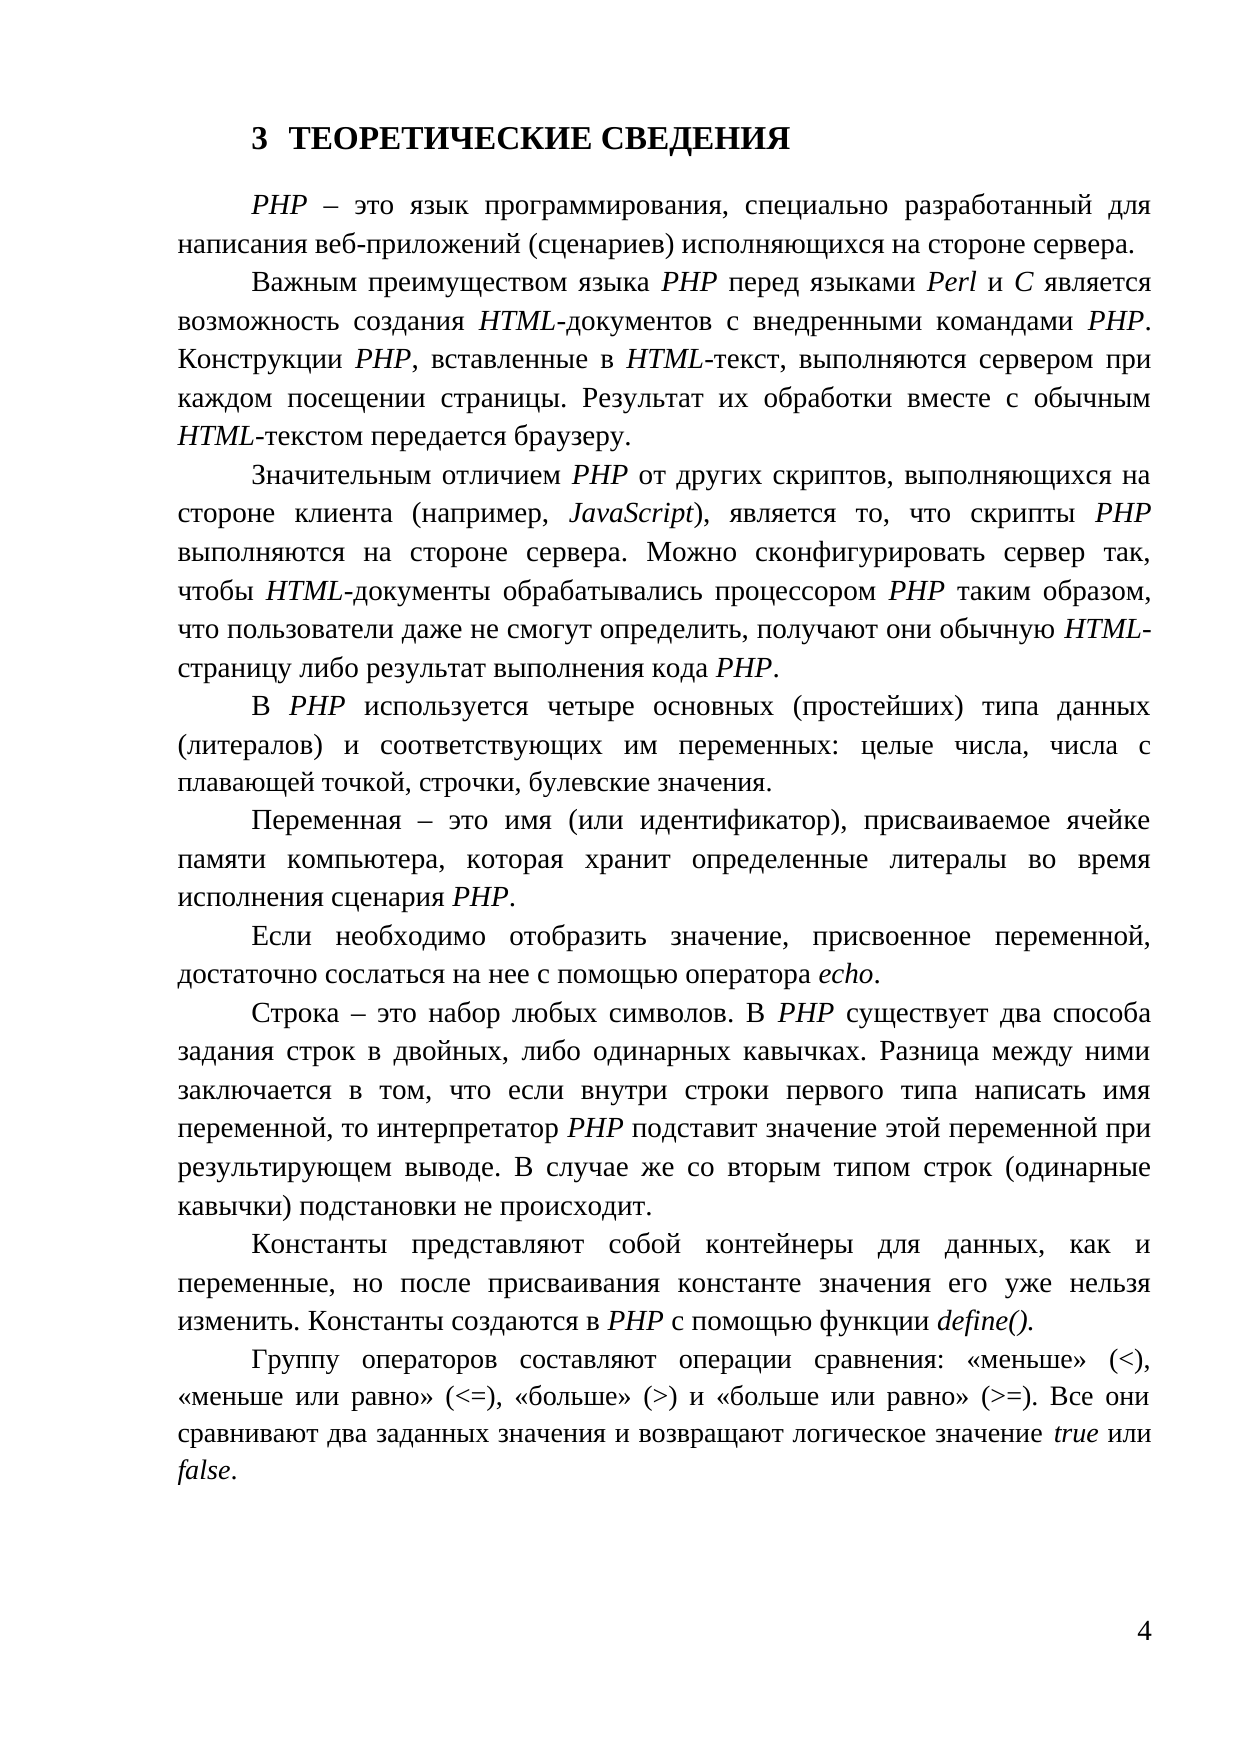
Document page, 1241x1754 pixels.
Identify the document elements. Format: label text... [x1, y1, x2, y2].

text Если необходимо отобразить значение, присвоенное переменной, достаточно сослаться на нее c помощью оператора echo. [177, 918, 1152, 990]
text Группу операторов составляют операции сравнения: «меньше» (<), «меньше или равно» (<=), «больше» (>) и «больше или равно» (>=). Все они сравнивают два заданных значения и возвращают логическое значение true или false. [177, 1342, 1152, 1486]
subtitle Теоретические сведения [251, 118, 1152, 156]
text Важным преимуществом языка PHP перед языками Perl и C является возможность создания HTML-документов с внедренными командами PHP. Конструкции PHP, вставленные в HTML-текст, выполняются сервером при каждом посещении страницы. Результат их обработки вместе с обычным HTML-текстом передается браузеру. [177, 264, 1152, 452]
text Значительным отличием PHP от других скриптов, выполняющихся на стороне клиента (например, JavaScript), является то, что скрипты PHP выполняются на стороне сервера. Можно сконфигурировать сервер так, чтобы HTML-документы обрабатывались процессором PHP таким образом, что пользователи даже не смогут определить, получают они обычную HTML-страницу либо результат выполнения кода PHP. [177, 457, 1152, 683]
text PHP – это язык программирования, специально разработанный для написания веб-приложений (сценариев) исполняющихся на стороне сервера. [177, 187, 1152, 259]
text В PHP используется четыре основных (простейших) типа данных (литералов) и соответствующих им переменных: целые числа, числа с плавающей точкой, строчки, булевские значения. [177, 688, 1152, 797]
text Строка – это набор любых символов. В PHP существует два способа задания строк в двойных, либо одинарных кавычках. Разница между ними заключается в том, что если внутри строки первого типа написать имя переменной, то интерпретатор PHP подставит значение этой переменной при результирующем выводе. В случае же со вторым типом строк (одинарные кавычки) подстановки не происходит. [177, 995, 1152, 1221]
text Переменная – это имя (или идентификатор), присваиваемое ячейке памяти компьютера, которая хранит определенные литералы во время исполнения сценария PHP. [177, 802, 1152, 913]
text Константы представляют собой контейнеры для данных, как и переменные, но после присваивания константе значения его уже нельзя изменить. Константы создаются в РНР с помощью функции define(). [177, 1226, 1152, 1337]
